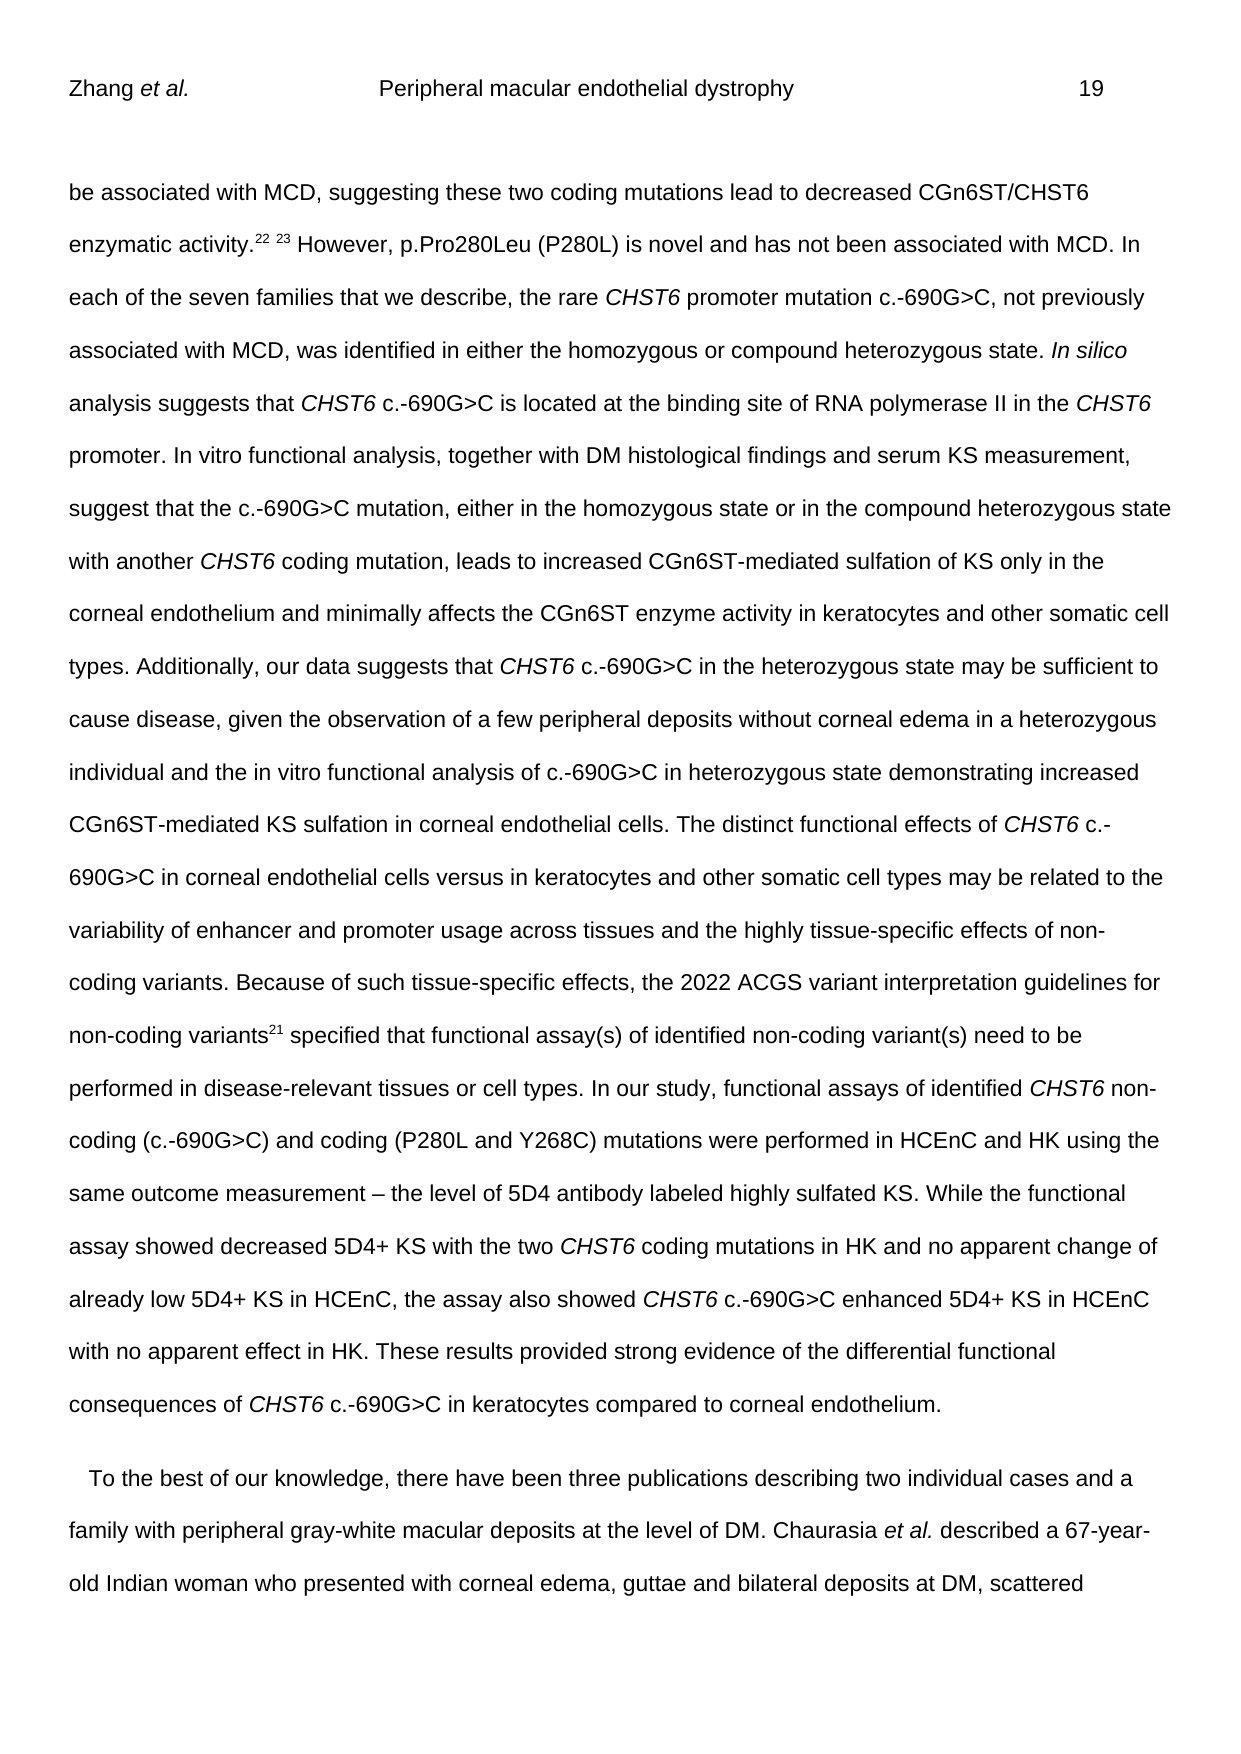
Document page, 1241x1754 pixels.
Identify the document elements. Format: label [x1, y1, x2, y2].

text [69, 179, 1171, 1417]
text [69, 1464, 1171, 1596]
